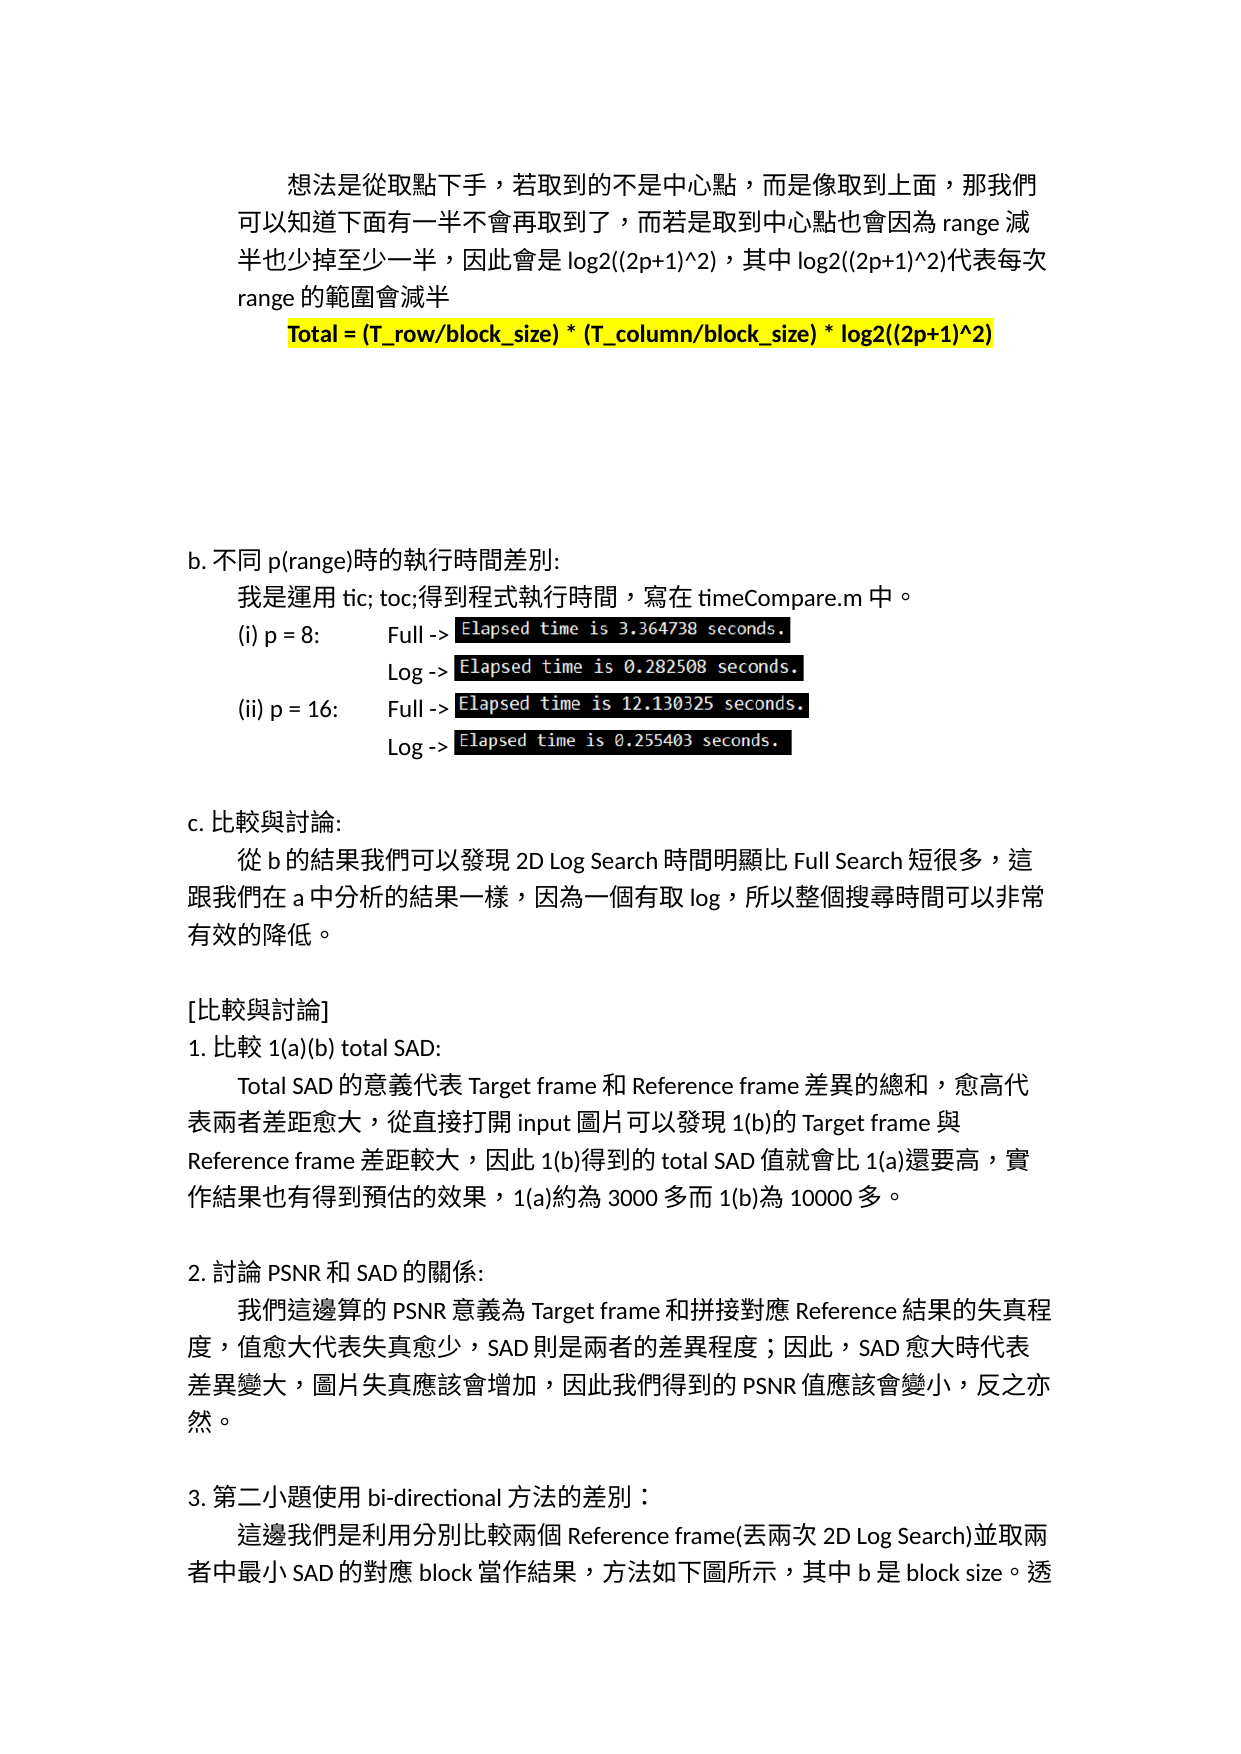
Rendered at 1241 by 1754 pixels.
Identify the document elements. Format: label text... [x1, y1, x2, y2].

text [187, 1514, 1053, 1589]
text b. 不同p(range)時的執行時間差別: [187, 539, 1053, 577]
text 從b的結果我們可以發現2D Log Search時間明顯比Full Search短很多，這跟我們在a中分析的結果一樣，因為一個有取log，所以整個搜尋時間可以非常有效的降低。 [187, 839, 1053, 952]
text [比較與討論] [187, 989, 1053, 1027]
picture [455, 693, 809, 718]
text 我是運用tic; toc;得到程式執行時間，寫在timeCompare.m中。 [187, 577, 1053, 614]
picture [454, 730, 792, 755]
text 我們這邊算的PSNR意義為Target frame和拼接對應Reference結果的失真程度，值愈大代表失真愈少，SAD則是兩者的差異程度；因此，SAD愈大時代表差異變大，圖片失真應該會增加，因此我們得到的PSNR值應該會變小，反之亦然。 [187, 1289, 1053, 1439]
text 3. 第二小題使用bi-directional方法的差別： [187, 1477, 1053, 1514]
text Total = (T_row/block_size) * (T_column/block_size) * log2((2p+1)^2) [187, 314, 1053, 352]
picture [455, 617, 791, 643]
text 1. 比較1(a)(b) total SAD: [187, 1027, 1053, 1064]
text Total SAD的意義代表Target frame和Reference frame差異的總和，愈高代表兩者差距愈大，從直接打開input圖片可以發現1(b)的Target frame與Reference frame差距較大，因此1(b)得到的total SAD值就會比1(a)還要高，實作結果也有得到預估的效果，1(a)約為3000多而1(b)為10000多。 [187, 1064, 1053, 1214]
picture [454, 655, 804, 681]
text 想法是從取點下手，若取到的不是中心點，而是像取到上面，那我們可以知道下面有一半不會再取到了，而若是取到中心點也會因為range減半也少掉至少一半，因此會是log2((2p+1)^2)，其中log2((2p+1)^2)代表每次range的範圍會減半 [237, 164, 1053, 314]
text c. 比較與討論: [187, 802, 1053, 839]
text 2. 討論PSNR和SAD的關係: [187, 1252, 1053, 1289]
